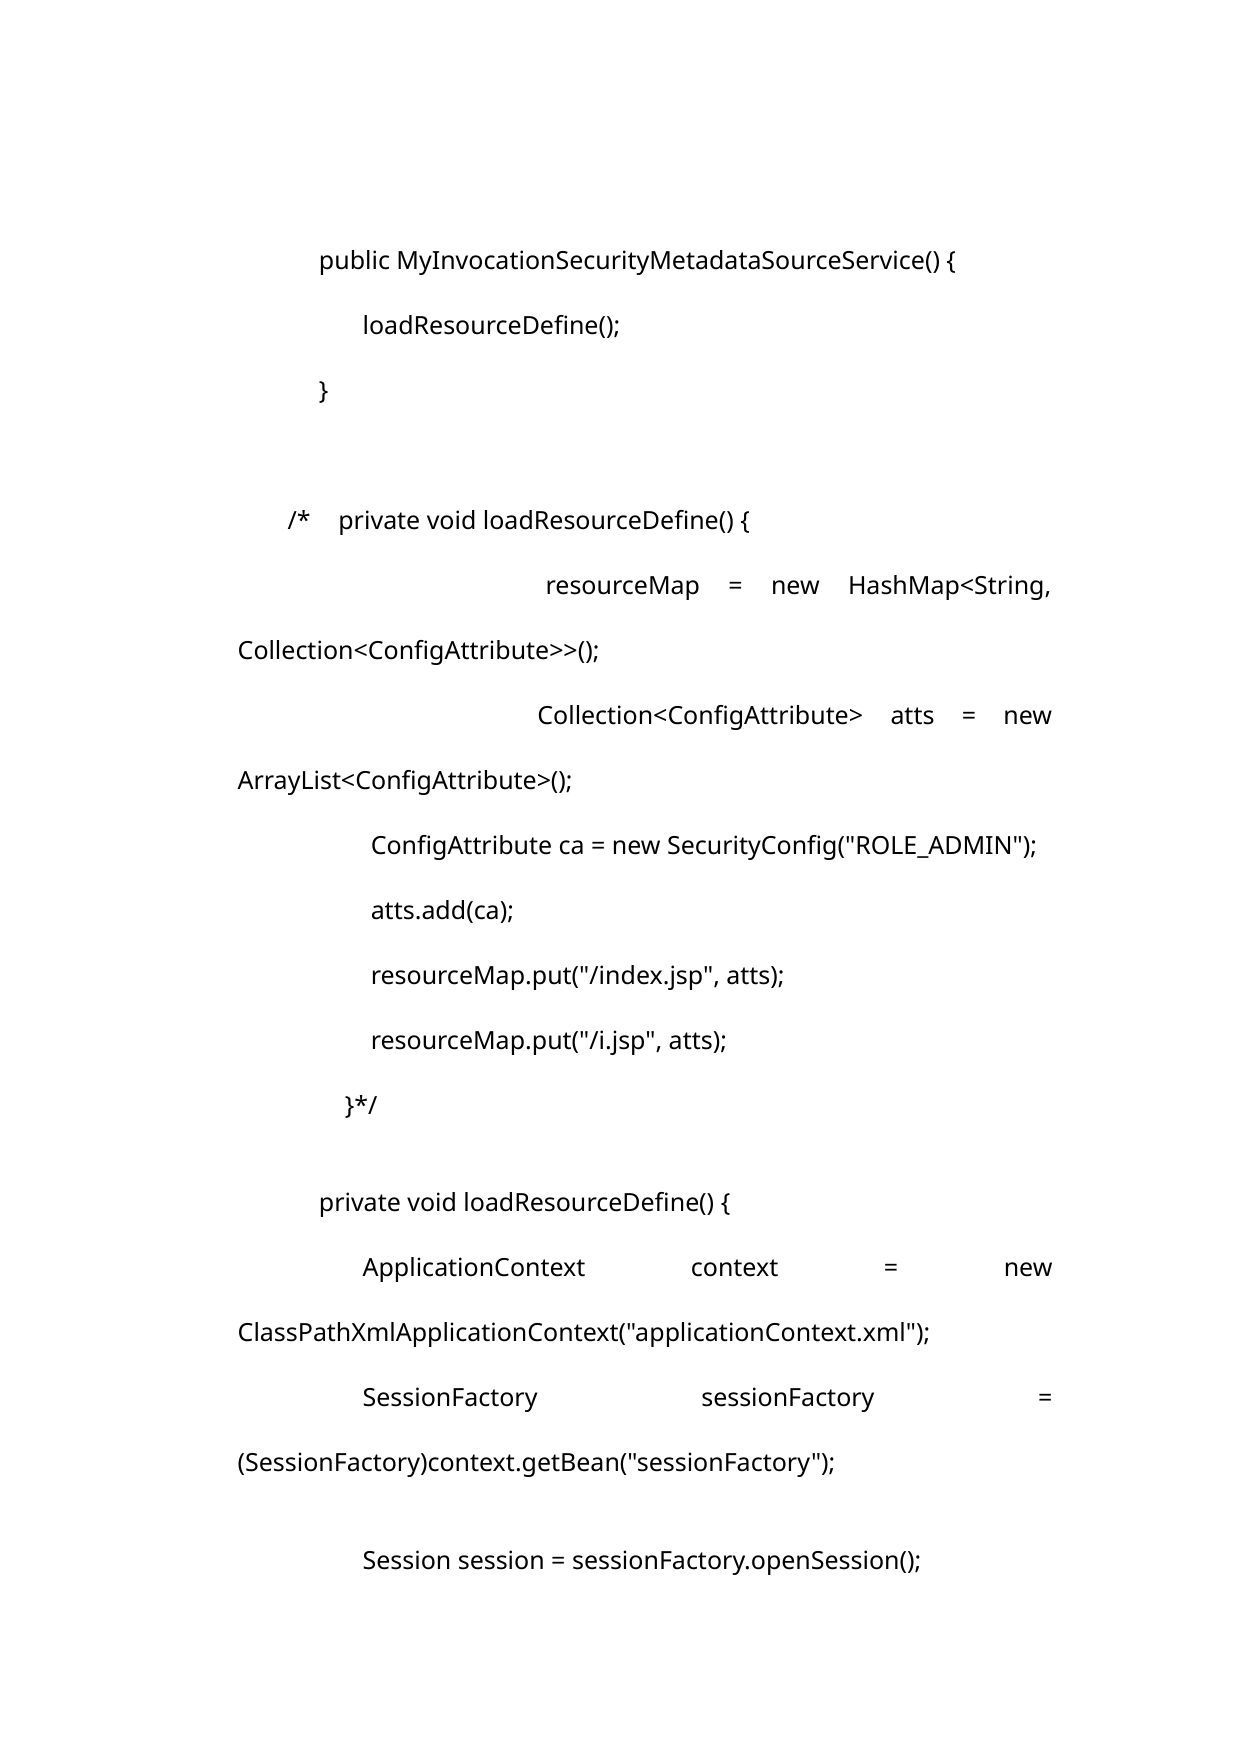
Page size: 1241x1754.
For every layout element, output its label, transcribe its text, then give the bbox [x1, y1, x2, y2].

list loadResourceDefine(); [237, 292, 1053, 357]
list ConfigAttribute ca = new SecurityConfig("ROLE_ADMIN"); [237, 812, 1053, 877]
list SessionFactory sessionFactory = (SessionFactory)context.getBean("sessionFactory"); [237, 1364, 1053, 1494]
list }*/ [237, 1072, 1053, 1137]
list atts.add(ca); [237, 877, 1053, 942]
list public MyInvocationSecurityMetadataSourceService() { [237, 227, 1053, 292]
list } [237, 357, 1053, 422]
list resourceMap = new HashMap<String, Collection<ConfigAttribute>>(); [237, 552, 1053, 682]
list Collection<ConfigAttribute> atts = new ArrayList<ConfigAttribute>(); [237, 682, 1053, 812]
list private void loadResourceDefine() { [237, 1169, 1053, 1234]
list resourceMap.put("/index.jsp", atts); [237, 942, 1053, 1007]
list Session session = sessionFactory.openSession(); [237, 1527, 1053, 1592]
list ApplicationContext context = new ClassPathXmlApplicationContext("applicationContext.xml"); [237, 1234, 1053, 1364]
list resourceMap.put("/i.jsp", atts); [237, 1007, 1053, 1072]
list /* private void loadResourceDefine() { [237, 487, 1053, 552]
